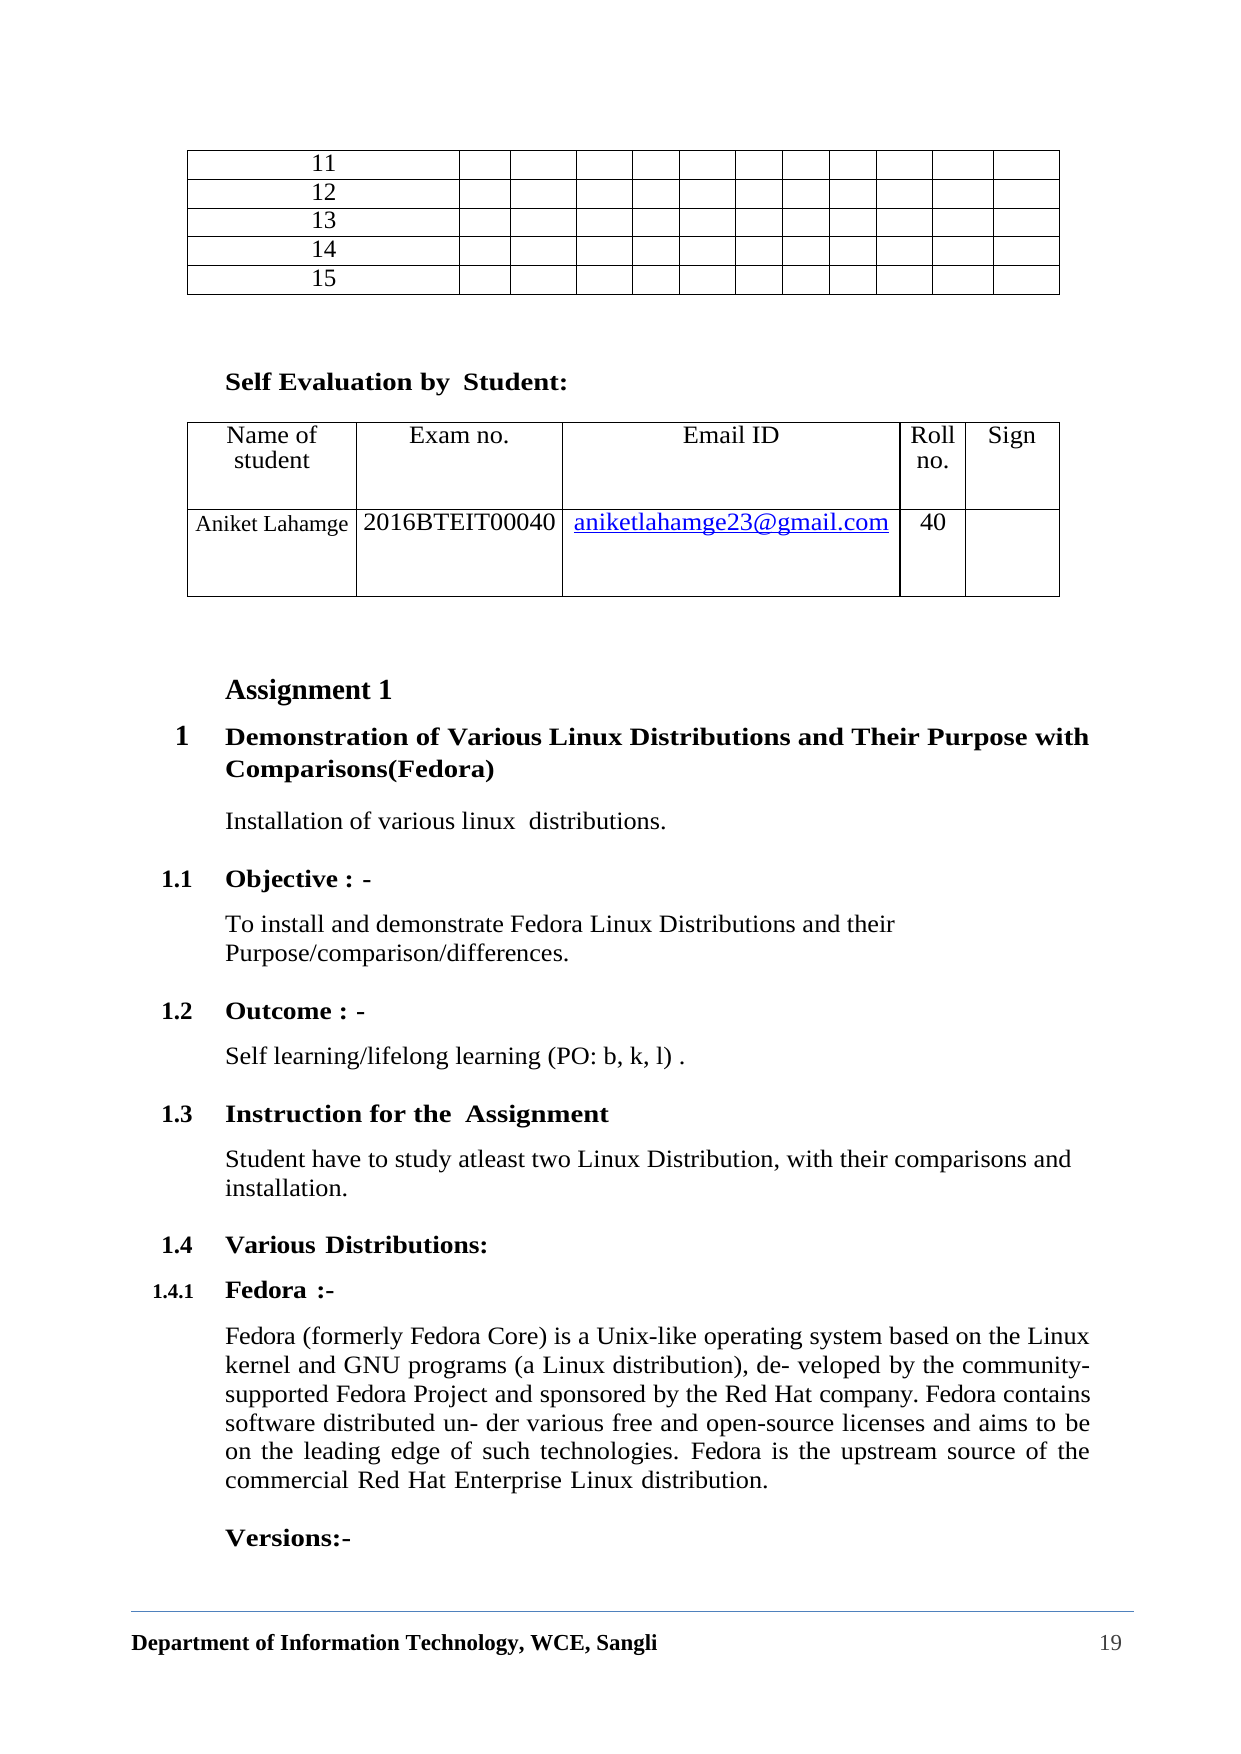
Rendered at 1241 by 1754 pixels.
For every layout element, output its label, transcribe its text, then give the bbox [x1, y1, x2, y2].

table_cell Aniket Lahamge [188, 510, 356, 596]
text Assignment 1 [225, 672, 1090, 705]
table_cell [830, 237, 876, 265]
text To install and demonstrate Fedora Linux Distributions and their Purpose/comparison/differences. [225, 909, 1090, 967]
table_cell 2016BTEIT00040 [357, 510, 562, 596]
subtitle Instruction for the Assignment [161, 1099, 1090, 1128]
table_cell [577, 237, 632, 265]
table_cell 11 [188, 151, 459, 179]
table_cell [577, 266, 632, 294]
table_cell [994, 180, 1059, 207]
text Self Evaluation by Student: [225, 367, 1090, 396]
table_cell [633, 209, 679, 236]
table_cell [783, 266, 829, 294]
table_cell [577, 209, 632, 236]
text Student have to study atleast two Linux Distribution, with their comparisons and installation. [225, 1144, 1090, 1202]
table_header Sign [966, 423, 1059, 509]
table_cell [933, 209, 993, 236]
table_cell [633, 266, 679, 294]
table_cell [783, 209, 829, 236]
table_cell [680, 237, 735, 265]
table_cell [966, 510, 1059, 596]
text Installation of various linux distributions. [225, 806, 1090, 835]
text Versions:- [225, 1523, 1090, 1552]
table_cell [830, 151, 876, 179]
table_cell [577, 151, 632, 179]
table_cell [460, 180, 510, 207]
subtitle Demonstration of Various Linux Distributions and Their Purpose with Comparisons(Fedora) [174, 718, 1090, 783]
table_cell [736, 151, 782, 179]
table_cell [933, 151, 993, 179]
table_cell [680, 266, 735, 294]
table_cell [877, 237, 932, 265]
table_cell [460, 151, 510, 179]
list Fedora :- [152, 1275, 1090, 1304]
table_cell [877, 180, 932, 207]
table_header Exam no. [357, 423, 562, 509]
table_cell [736, 180, 782, 207]
table_cell [680, 209, 735, 236]
table_cell [830, 180, 876, 207]
table_cell 12 [188, 180, 459, 207]
table_cell [933, 266, 993, 294]
table_cell [877, 151, 932, 179]
table_cell 14 [188, 237, 459, 265]
table_cell [830, 266, 876, 294]
table_cell [577, 180, 632, 207]
table_cell [511, 237, 576, 265]
table_cell [460, 209, 510, 236]
subtitle Objective : - [161, 864, 1090, 893]
table_cell [933, 237, 993, 265]
table_cell [994, 151, 1059, 179]
table_header Name of student [188, 423, 356, 509]
table_cell [736, 209, 782, 236]
table_cell [783, 237, 829, 265]
table_cell [511, 180, 576, 207]
table_cell [830, 209, 876, 236]
table_cell [633, 180, 679, 207]
table_header Email ID [563, 423, 899, 509]
table_cell [680, 151, 735, 179]
table_cell [877, 209, 932, 236]
table_cell [511, 151, 576, 179]
table_cell [783, 151, 829, 179]
table_cell [736, 266, 782, 294]
table_cell [511, 266, 576, 294]
table_cell 40 [901, 510, 965, 596]
table_cell [783, 180, 829, 207]
table_cell [633, 151, 679, 179]
table_cell [994, 266, 1059, 294]
table_cell [736, 237, 782, 265]
table_cell aniketlahamge23@gmail.com [563, 510, 899, 596]
table_cell [460, 266, 510, 294]
subtitle Outcome : - [161, 996, 1090, 1024]
table_cell [680, 180, 735, 207]
table_cell [633, 237, 679, 265]
table_cell 13 [188, 209, 459, 236]
text Self learning/lifelong learning (PO: b, k, l) . [225, 1041, 1090, 1070]
text Fedora (formerly Fedora Core) is a Unix-like operating system based on the Linux kernel and GNU programs (a Linux distribution), de- veloped by the community- supported Fedora Project and sponsored by the Red Hat company. Fedora contains software distributed un- der various free and open-source licenses and aims to be on the leading edge of such technologies. Fedora is the upstream source of the commercial Red Hat Enterprise Linux distribution. [225, 1321, 1090, 1494]
table_cell [994, 237, 1059, 265]
table_cell [511, 209, 576, 236]
table_cell 15 [188, 266, 459, 294]
table_cell [933, 180, 993, 207]
table_cell [994, 209, 1059, 236]
table_cell [877, 266, 932, 294]
table_cell [460, 237, 510, 265]
subtitle Various Distributions: [161, 1231, 1090, 1259]
table_header Roll no. [901, 423, 965, 509]
